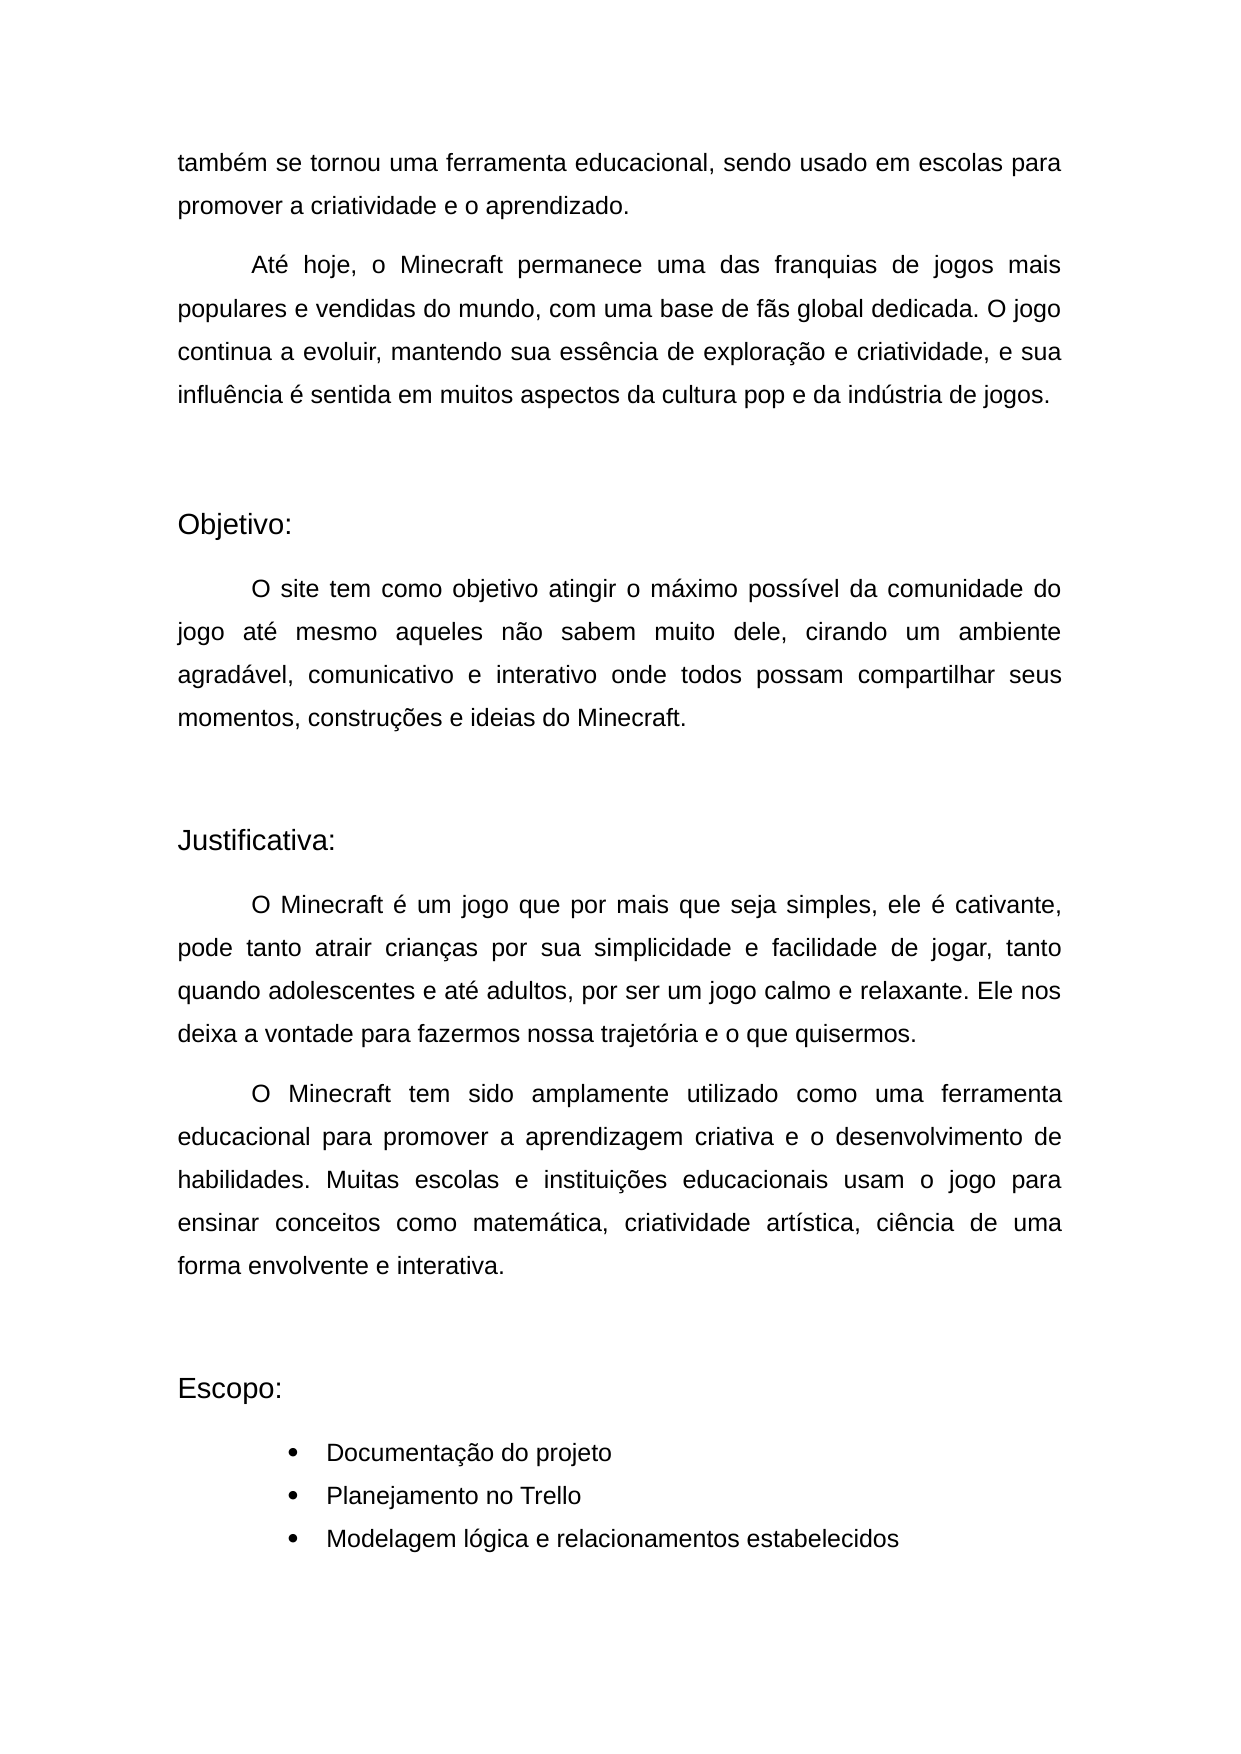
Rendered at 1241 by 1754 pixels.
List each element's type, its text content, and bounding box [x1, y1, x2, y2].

text O Minecraft tem sido amplamente utilizado como uma ferramenta educacional para promover a aprendizagem criativa e o desenvolvimento de habilidades. Muitas escolas e instituições educacionais usam o jogo para ensinar conceitos como matemática, criatividade artística, ciência de uma forma envolvente e interativa. [177, 1079, 1063, 1280]
text Até hoje, o Minecraft permanece uma das franquias de jogos mais populares e vendidas do mundo, com uma base de fãs global dedicada. O jogo continua a evoluir, mantendo sua essência de exploração e criatividade, e sua influência é sentida em muitos aspectos da cultura pop e da indústria de jogos. [177, 251, 1063, 409]
text O site tem como objetivo atingir o máximo possível da comunidade do jogo até mesmo aqueles não sabem muito dele, cirando um ambiente agradável, comunicativo e interativo onde todos possam compartilhar seus momentos, construções e ideias do Minecraft. [177, 574, 1063, 732]
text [177, 148, 1063, 219]
list Modelagem lógica e relacionamentos estabelecidos [288, 1524, 1063, 1553]
text Objetivo: [177, 507, 1063, 540]
text Escopo: [177, 1371, 1063, 1404]
text O Minecraft é um jogo que por mais que seja simples, ele é cativante, pode tanto atrair crianças por sua simplicidade e facilidade de jogar, tanto quando adolescentes e até adultos, por ser um jogo calmo e relaxante. Ele nos deixa a vontade para fazermos nossa trajetória e o que quisermos. [177, 889, 1063, 1048]
text Justificativa: [177, 823, 1063, 856]
list Planejamento no Trello [288, 1481, 1063, 1510]
list Documentação do projeto [288, 1438, 1063, 1467]
